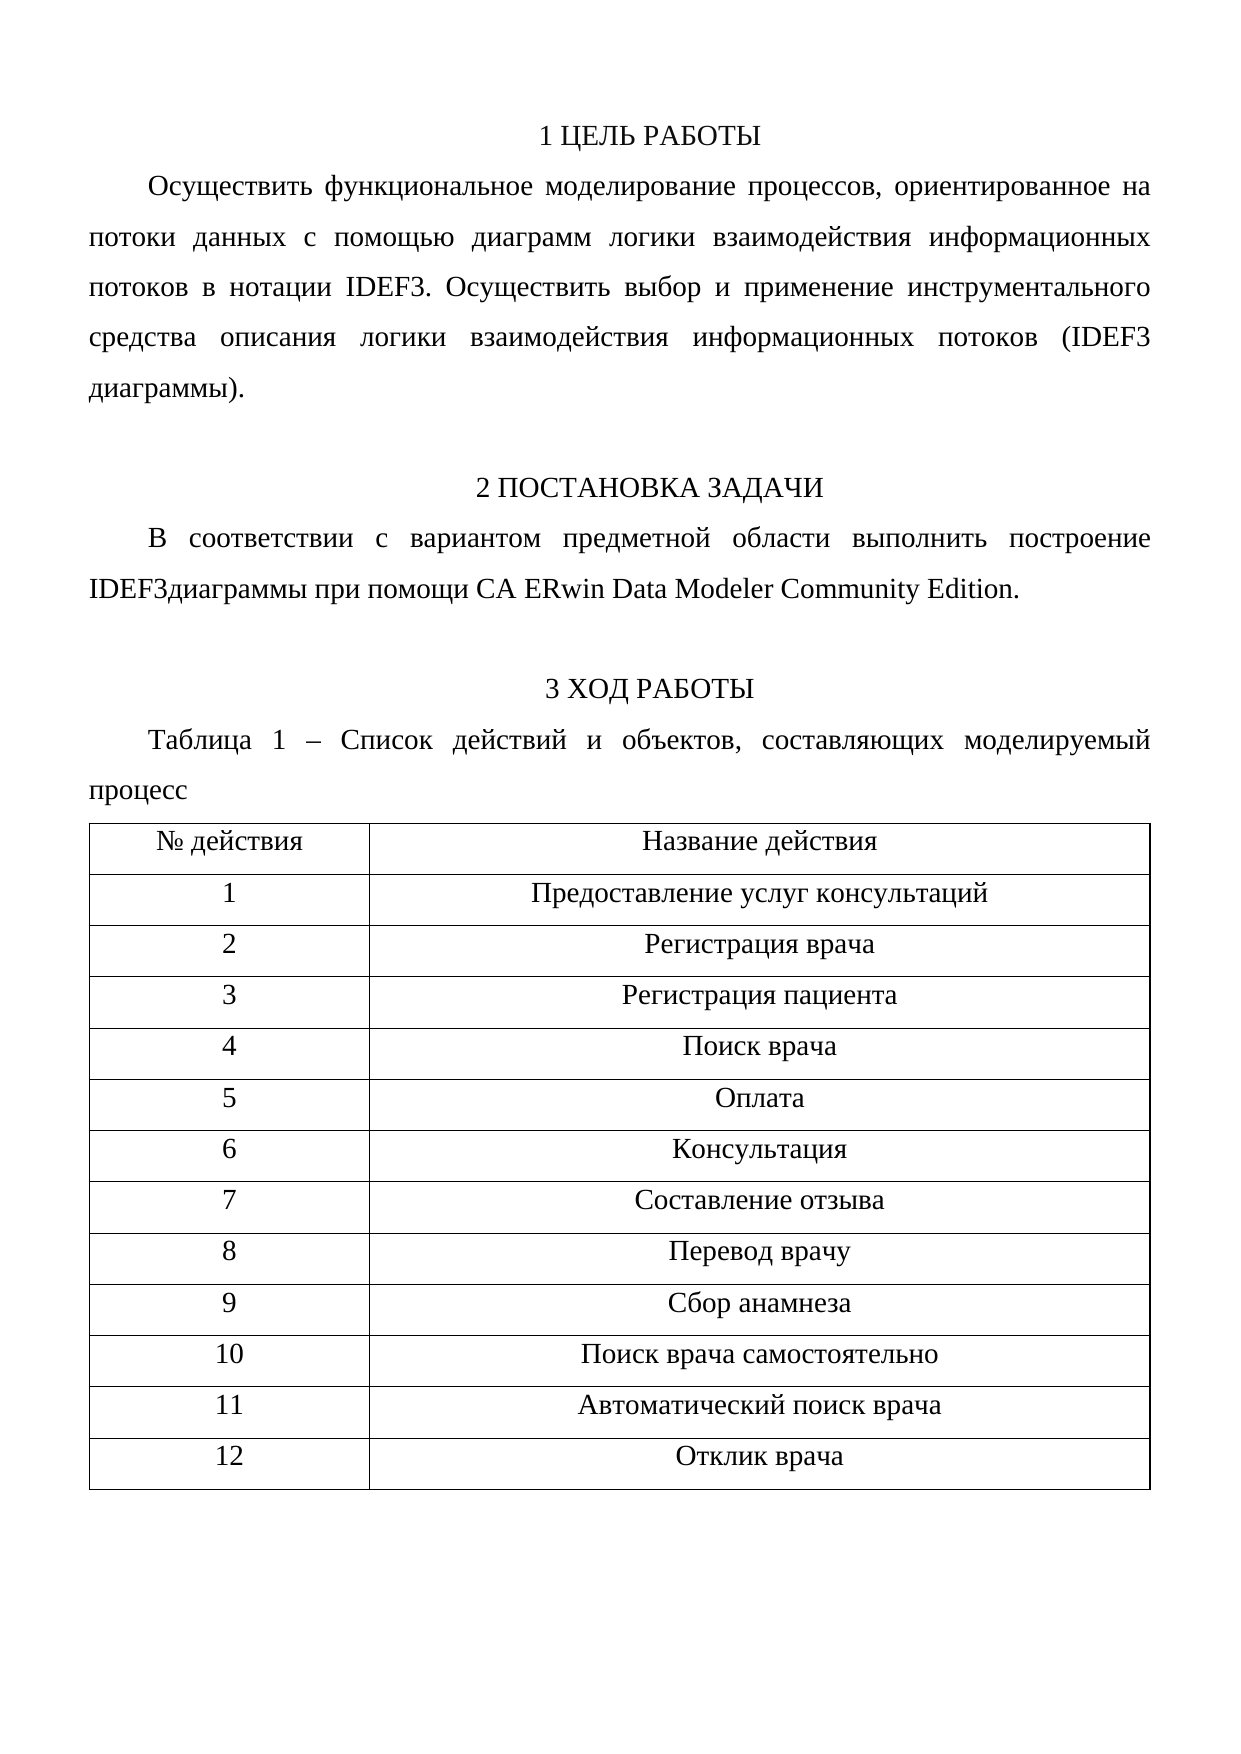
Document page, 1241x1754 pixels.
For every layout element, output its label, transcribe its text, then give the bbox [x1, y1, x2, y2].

table_cell 6 [90, 1131, 369, 1181]
table_cell 3 [90, 977, 369, 1027]
table_cell 8 [90, 1234, 369, 1284]
table_cell Составление отзыва [370, 1182, 1149, 1232]
text Таблица 1 – Список действий и объектов, составляющих моделируемый процесс [88, 722, 1152, 806]
table_header Название действия [370, 824, 1149, 874]
table_cell 5 [90, 1080, 369, 1130]
table_cell Поиск врача [370, 1029, 1149, 1079]
table_cell 12 [90, 1439, 369, 1489]
table_cell 11 [90, 1387, 369, 1437]
text Осуществить функциональное моделирование процессов, ориентированное на потоки данных с помощью диаграмм логики взаимодействия информационных потоков в нотации IDEF3. Осуществить выбор и применение инструментального средства описания логики взаимодействия информационных потоков (IDEF3 диаграммы). [88, 168, 1152, 403]
text 3 ХОД РАБОТЫ [88, 672, 1152, 705]
table_cell 10 [90, 1336, 369, 1386]
table_cell 1 [90, 875, 369, 925]
table_cell Регистрация пациента [370, 977, 1149, 1027]
table_cell Автоматический поиск врача [370, 1387, 1149, 1437]
text 1 ЦЕЛЬ РАБОТЫ [88, 118, 1152, 152]
table_cell 7 [90, 1182, 369, 1232]
table_cell Перевод врачу [370, 1234, 1149, 1284]
text В соответствии с вариантом предметной области выполнить построение IDEF3диаграммы при помощи CA ERwin Data Modeler Community Edition. [88, 521, 1152, 604]
table_cell Предоставление услуг консультаций [370, 875, 1149, 925]
table_cell 9 [90, 1285, 369, 1335]
table_cell Поиск врача самостоятельно [370, 1336, 1149, 1386]
table_cell Отклик врача [370, 1439, 1149, 1489]
table_header № действия [90, 824, 369, 874]
text 2 ПОСТАНОВКА ЗАДАЧИ [88, 470, 1152, 504]
table_cell Сбор анамнеза [370, 1285, 1149, 1335]
table_cell Оплата [370, 1080, 1149, 1130]
table_cell 4 [90, 1029, 369, 1079]
table_cell Регистрация врача [370, 926, 1149, 976]
table_cell 2 [90, 926, 369, 976]
table_cell Консультация [370, 1131, 1149, 1181]
